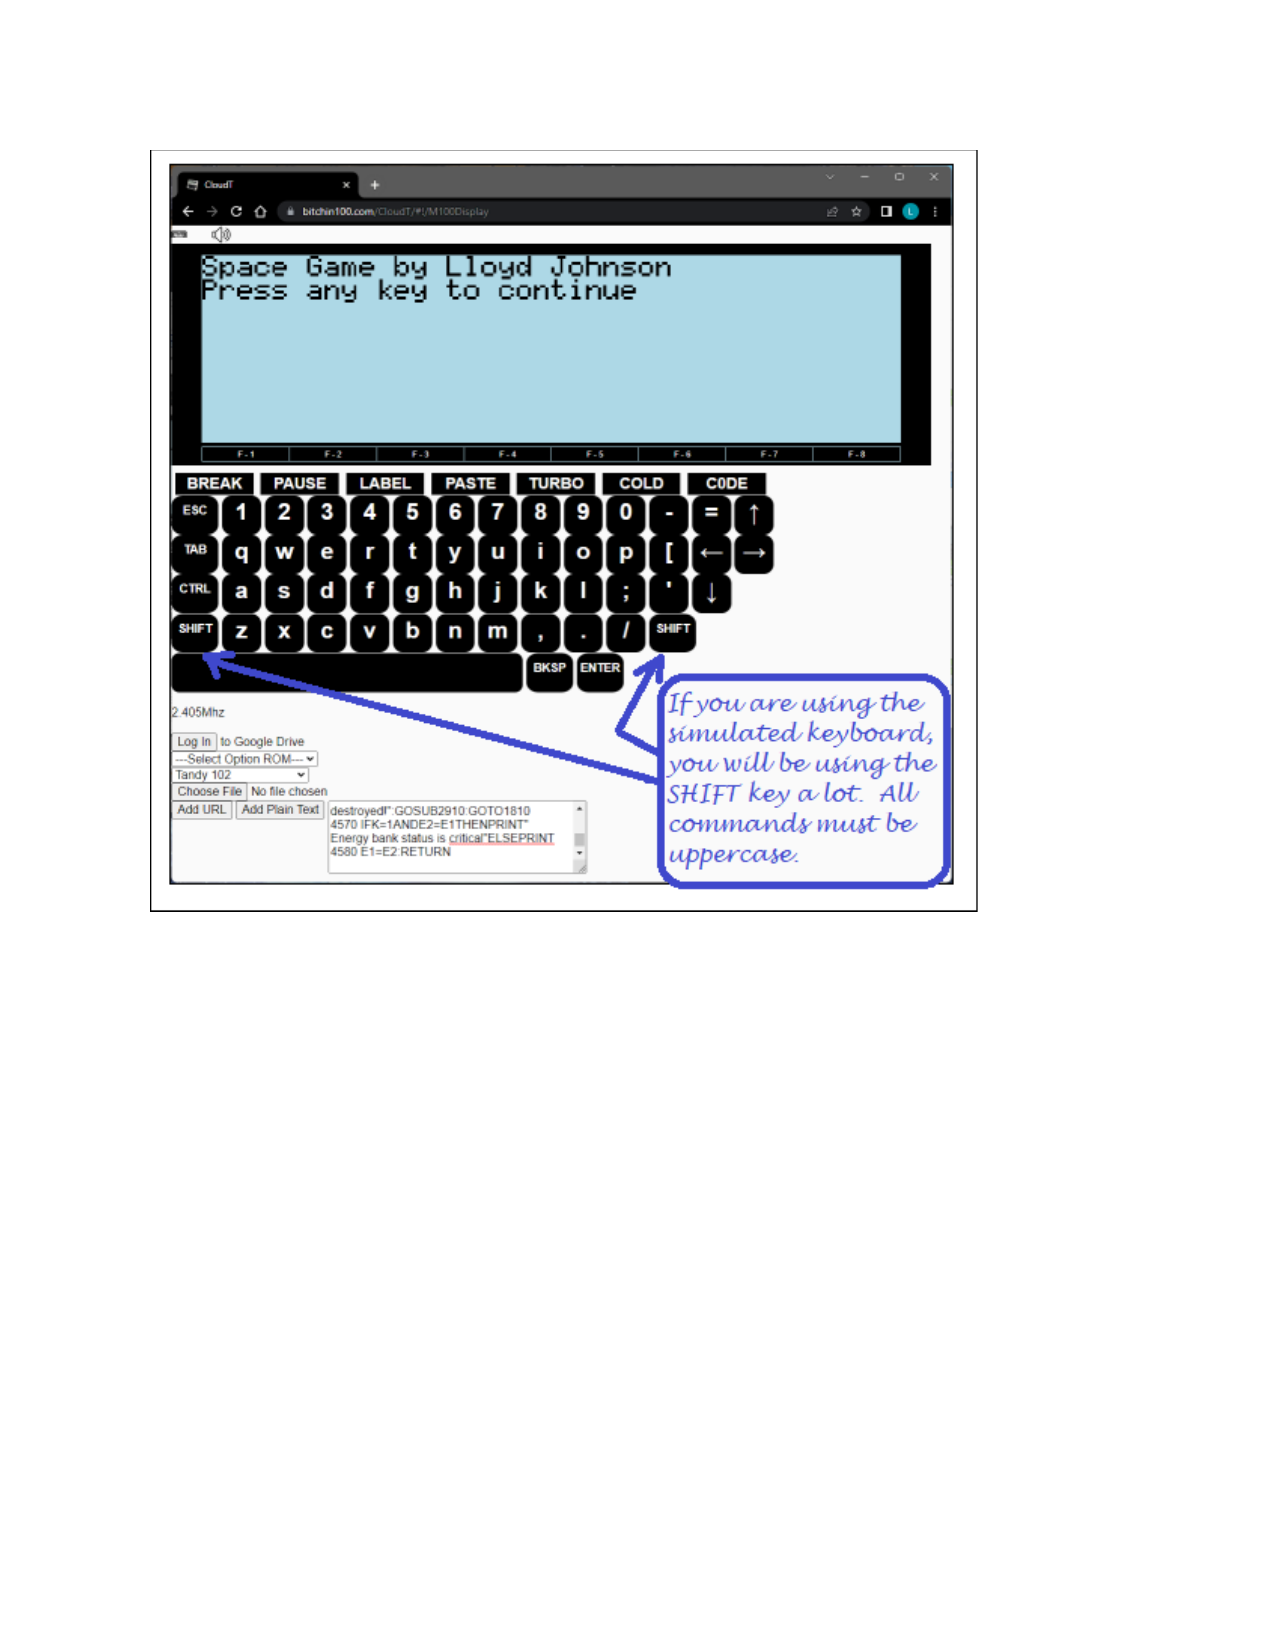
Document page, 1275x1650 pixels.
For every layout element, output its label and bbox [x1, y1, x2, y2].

picture [150, 150, 978, 912]
